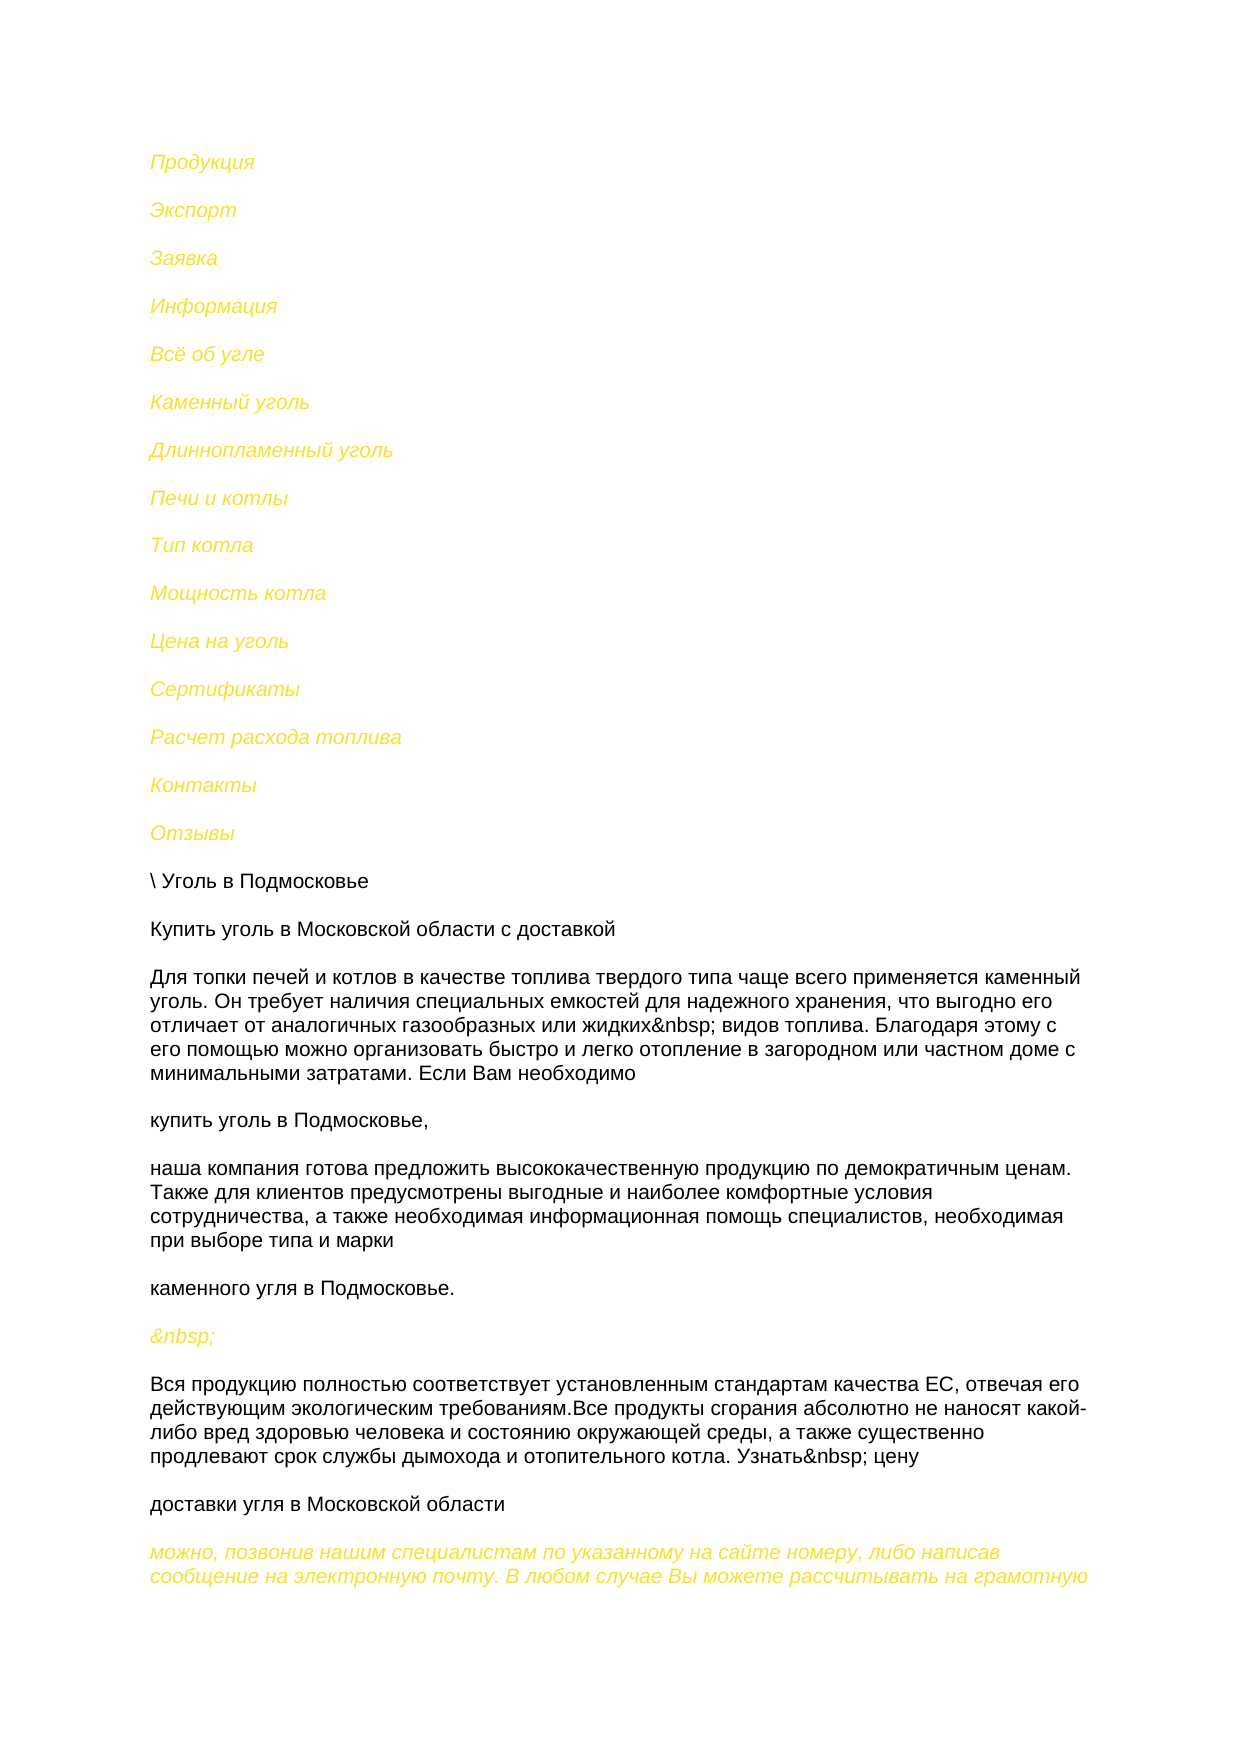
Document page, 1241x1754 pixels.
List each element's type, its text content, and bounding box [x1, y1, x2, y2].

text Информация [150, 294, 1090, 318]
text Для топки печей и котлов в качестве топлива твердого типа чаще всего применяется каменный уголь. Он требует наличия специальных емкостей для надежного хранения, что выгодно его отличает от аналогичных газообразных или жидких&nbsp; видов топлива. Благодаря этому с его помощью можно организовать быстро и легко отопление в загородном или частном доме с минимальными затратами. Если Вам необходимо [150, 964, 1090, 1084]
text Длиннопламенный уголь [150, 437, 1090, 461]
text наша компания готова предложить высококачественную продукцию по демократичным ценам. Также для клиентов предусмотрены выгодные и наиболее комфортные условия сотрудничества, а также необходимая информационная помощь специалистов, необходимая при выборе типа и марки [150, 1156, 1090, 1252]
text Расчет расхода топлива [150, 725, 1090, 749]
text Экспорт [150, 198, 1090, 222]
text Мощность котла [150, 581, 1090, 605]
text &nbsp; [150, 1324, 1090, 1348]
text Продукция [150, 150, 1090, 174]
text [150, 1539, 1090, 1587]
text Контакты [150, 773, 1090, 797]
text Сертификаты [150, 677, 1090, 701]
text \ Уголь в Подмосковье [150, 869, 1090, 893]
text Отзывы [150, 821, 1090, 845]
text Печи и котлы [150, 485, 1090, 509]
text Купить уголь в Московской области с доставкой [150, 917, 1090, 941]
text каменного угля в Подмосковье. [150, 1276, 1090, 1300]
text Тип котла [150, 533, 1090, 557]
text Всё об угле [150, 342, 1090, 366]
text доставки угля в Московской области [150, 1492, 1090, 1516]
text Цена на уголь [150, 629, 1090, 653]
text Каменный уголь [150, 389, 1090, 413]
text купить уголь в Подмосковье, [150, 1108, 1090, 1132]
text Вся продукцию полностью соответствует установленным стандартам качества ЕС, отвечая его действующим экологическим требованиям.Все продукты сгорания абсолютно не наносят какой-либо вред здоровью человека и состоянию окружающей среды, а также существенно продлевают срок службы дымохода и отопительного котла. Узнать&nbsp; цену [150, 1372, 1090, 1468]
text Заявка [150, 246, 1090, 270]
